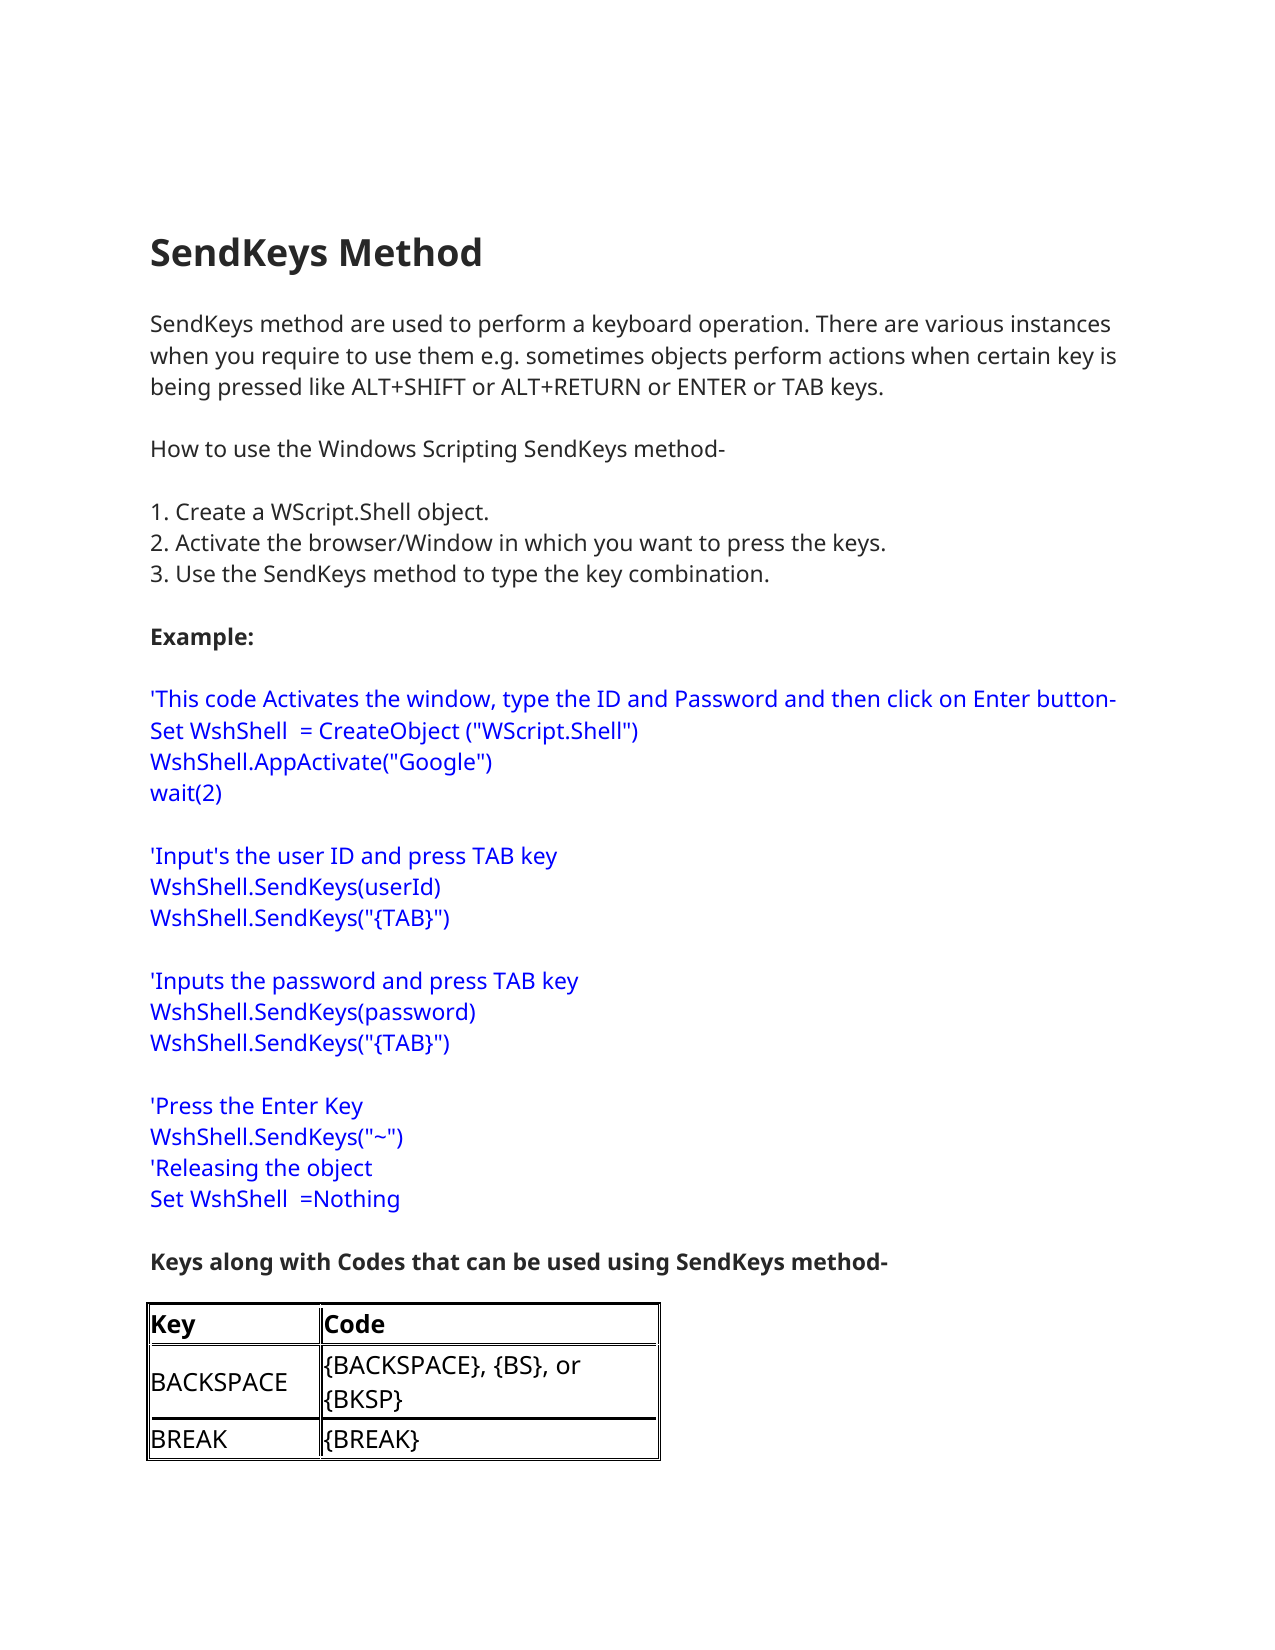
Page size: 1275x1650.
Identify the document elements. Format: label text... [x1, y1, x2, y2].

table_cell BACKSPACE [150, 1343, 319, 1417]
text SendKeys Method SendKeys method are used to perform a keyboard operation. There are various instances when you require to use them e.g. sometimes objects perform actions when certain key is being pressed like ALT+SHIFT or ALT+RETURN or ENTER or TAB keys. How to use the Windows Scripting SendKeys method- 1. Create a WScript.Shell object. 2. Activate the browser/Window in which you want to press the keys. 3. Use the SendKeys method to type the key combination. Example: 'This code Activates the window, type the ID and Password and then click on Enter button- Set WshShell = CreateObject ("WScript.Shell") WshShell.AppActivate("Google") wait(2) 'Input's the user ID and press TAB key WshShell.SendKeys(userId) WshShell.SendKeys("{TAB}") 'Inputs the password and press TAB key WshShell.SendKeys(password) WshShell.SendKeys("{TAB}") 'Press the Enter Key WshShell.SendKeys("~") 'Releasing the object Set WshShell =Nothing Keys along with Codes that can be used using SendKeys method- [150, 226, 1125, 1277]
table_cell {BACKSPACE}, {BS}, or {BKSP} [323, 1343, 658, 1417]
table_header Key [150, 1304, 321, 1342]
table_cell BREAK [150, 1417, 321, 1457]
table_header Code [321, 1305, 658, 1342]
table_cell {BREAK} [321, 1417, 658, 1457]
